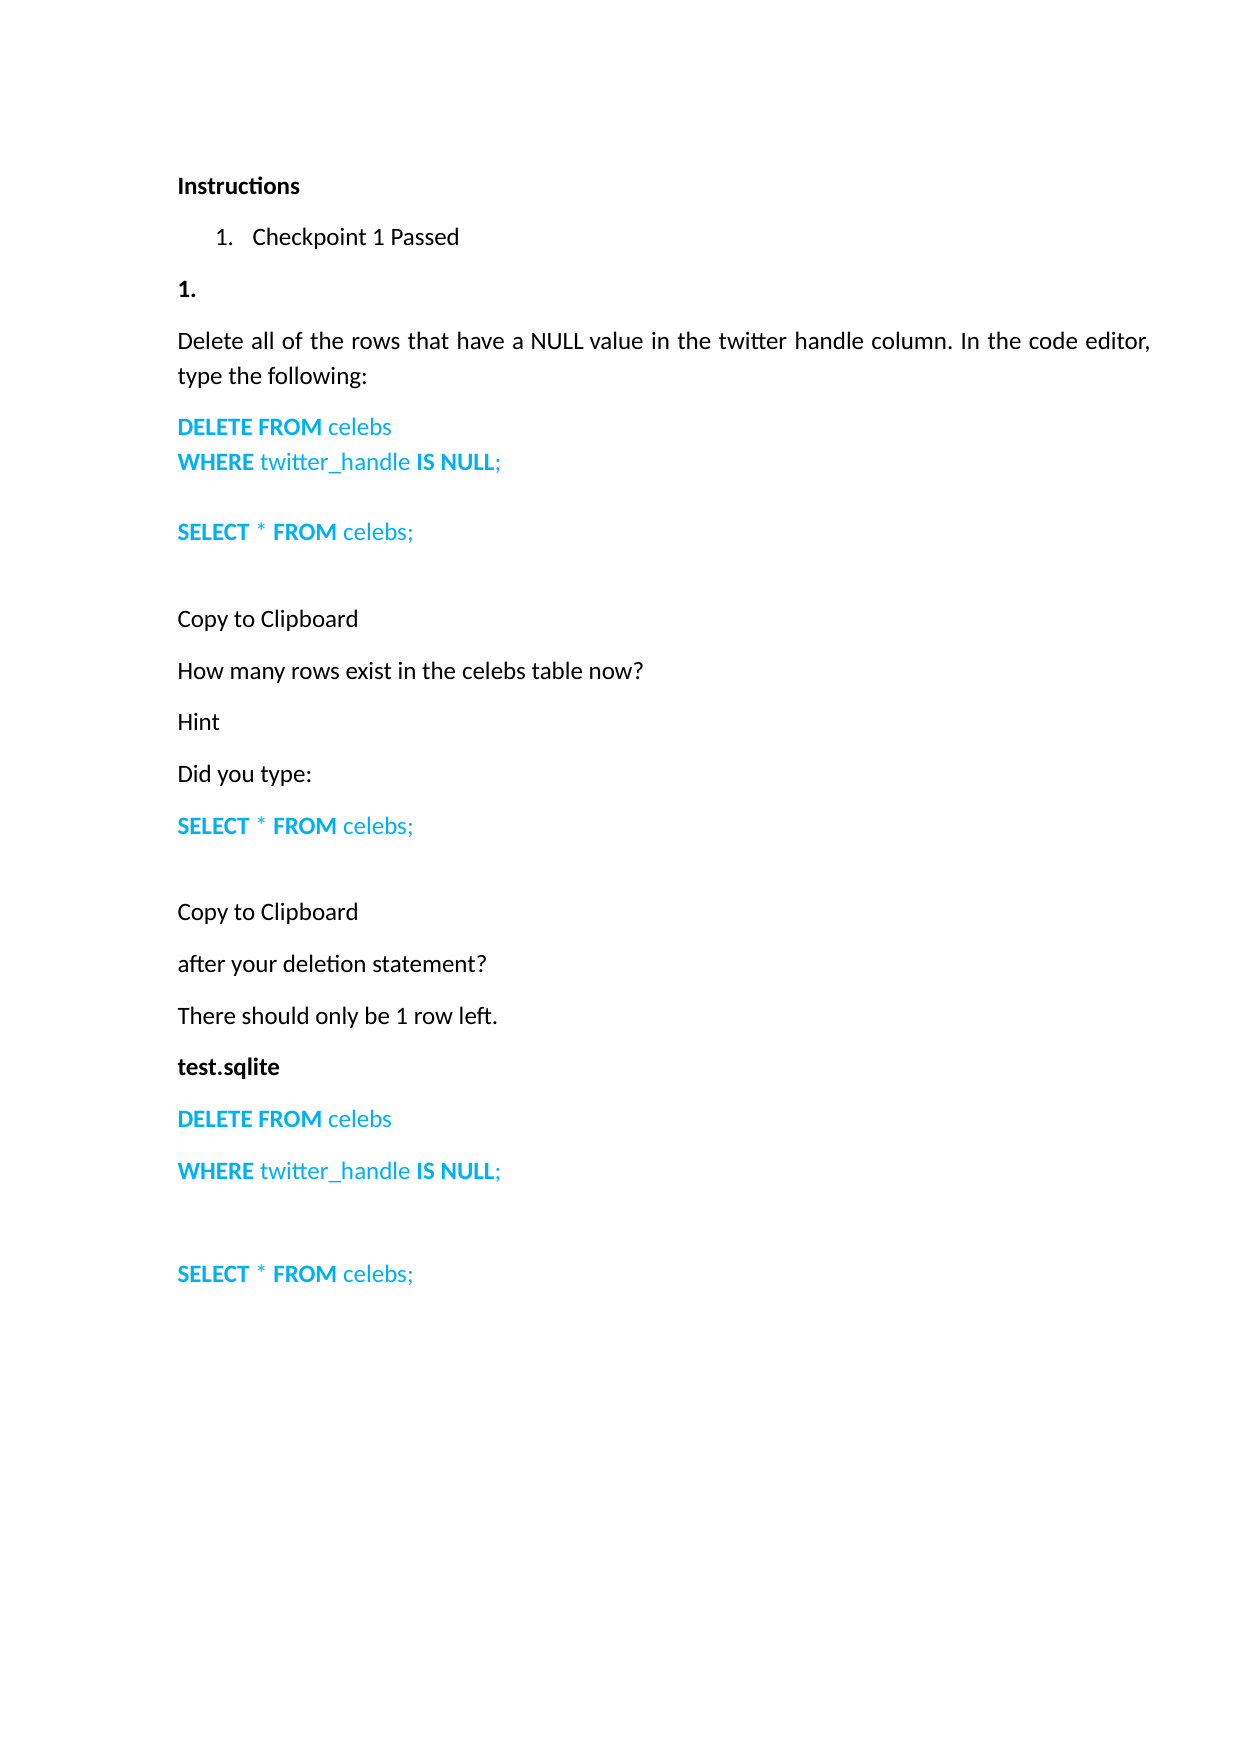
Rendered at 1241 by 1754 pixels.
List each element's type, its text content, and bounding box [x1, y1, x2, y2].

text Copy to Clipboard [177, 603, 1152, 634]
text after your deletion statement? [177, 948, 1152, 979]
text Hint [177, 706, 1152, 737]
text SELECT * FROM celebs; [177, 810, 1152, 875]
text DELETE FROM celebs [177, 1103, 1152, 1134]
text test.sqlite [177, 1051, 1152, 1082]
text How many rows exist in the celebs table now? [177, 655, 1152, 685]
list Checkpoint 1 Passed [215, 221, 1152, 252]
text Instructions [177, 170, 1152, 200]
text SELECT * FROM celebs; [177, 1258, 1152, 1289]
text Did you type: [177, 758, 1152, 789]
text WHERE twitter_handle IS NULL; [177, 1155, 1152, 1185]
text Copy to Clipboard [177, 896, 1152, 927]
text DELETE FROM celebs WHERE twitter_handle IS NULL; SELECT * FROM celebs; [177, 411, 1152, 582]
text There should only be 1 row left. [177, 1000, 1152, 1030]
text 1. [177, 273, 1152, 304]
text Delete all of the rows that have a NULL value in the twitter handle column. In the code editor, type the following: [177, 325, 1152, 390]
